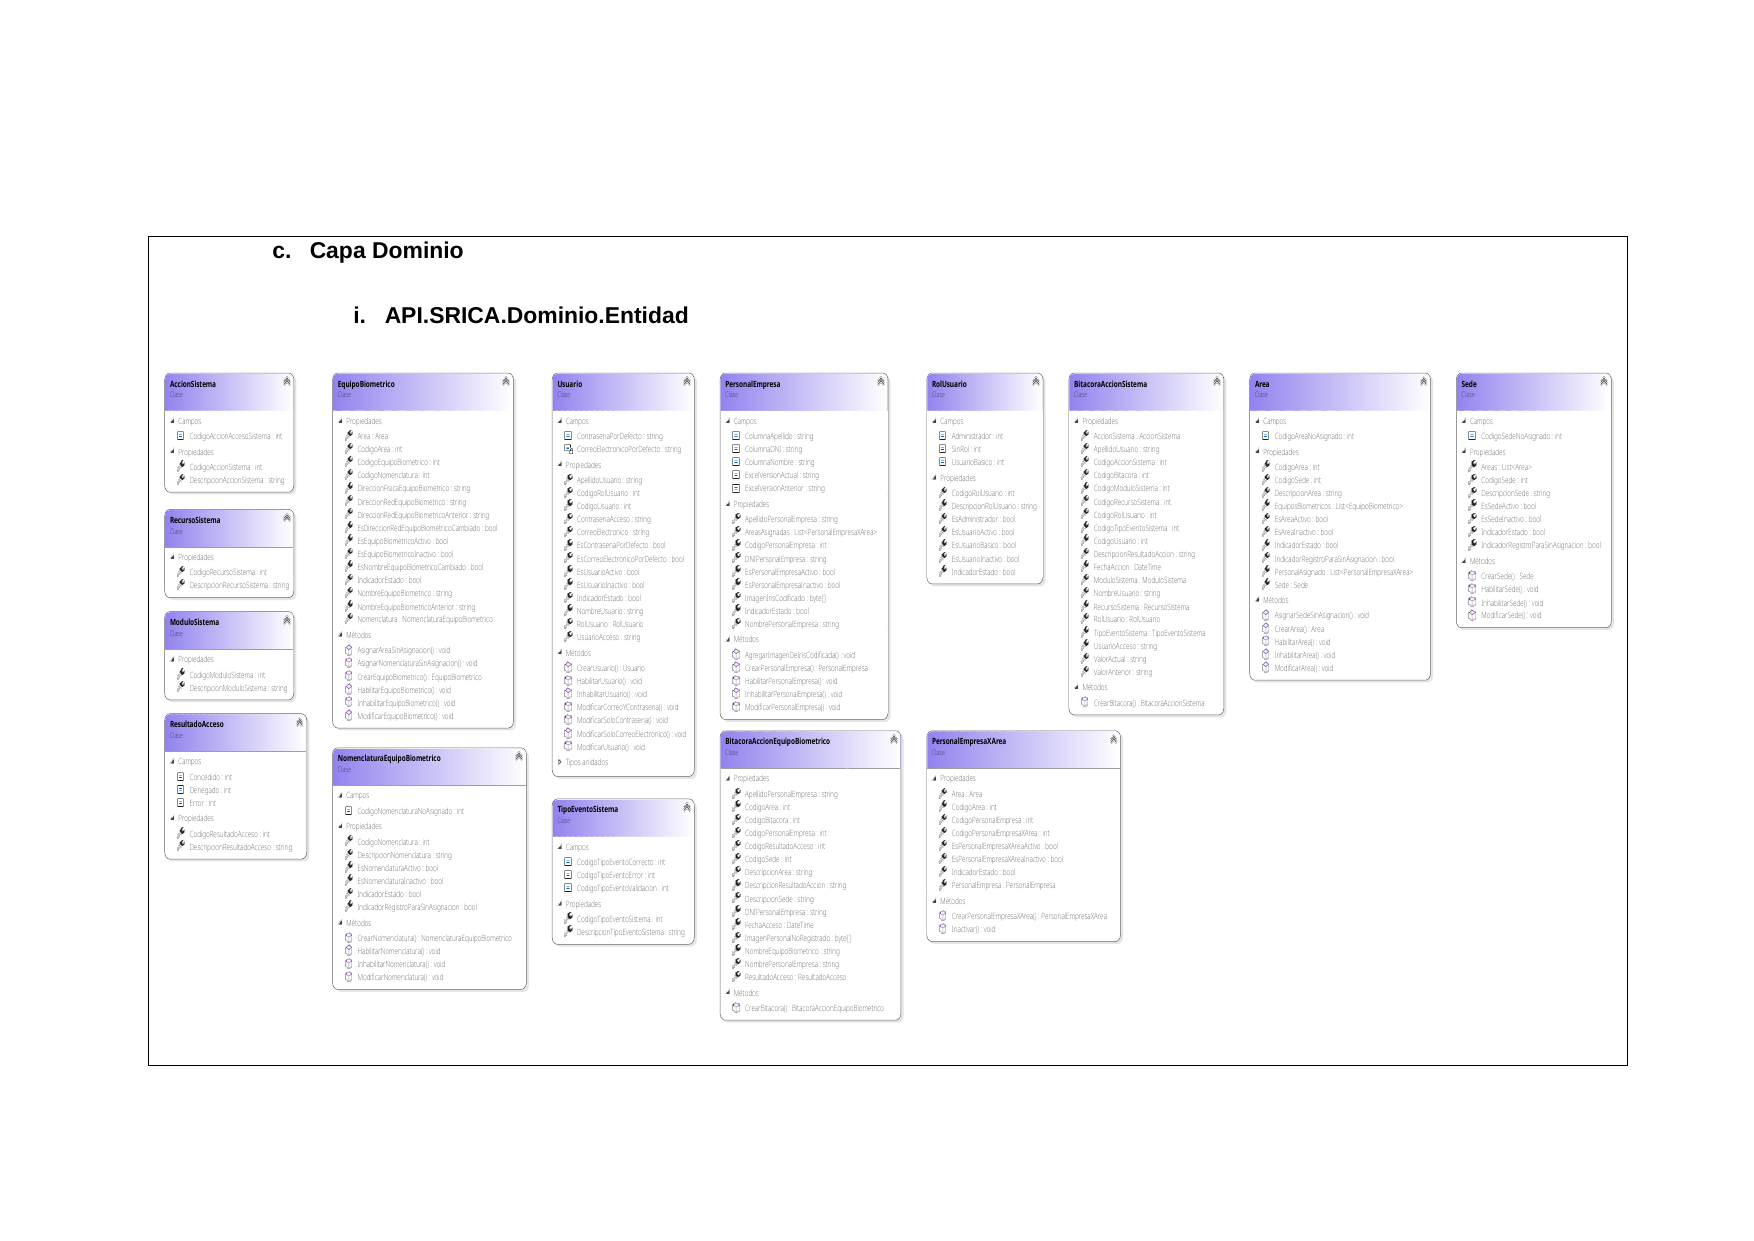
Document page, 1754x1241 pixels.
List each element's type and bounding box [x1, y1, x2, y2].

table_cell [149, 237, 1627, 1065]
